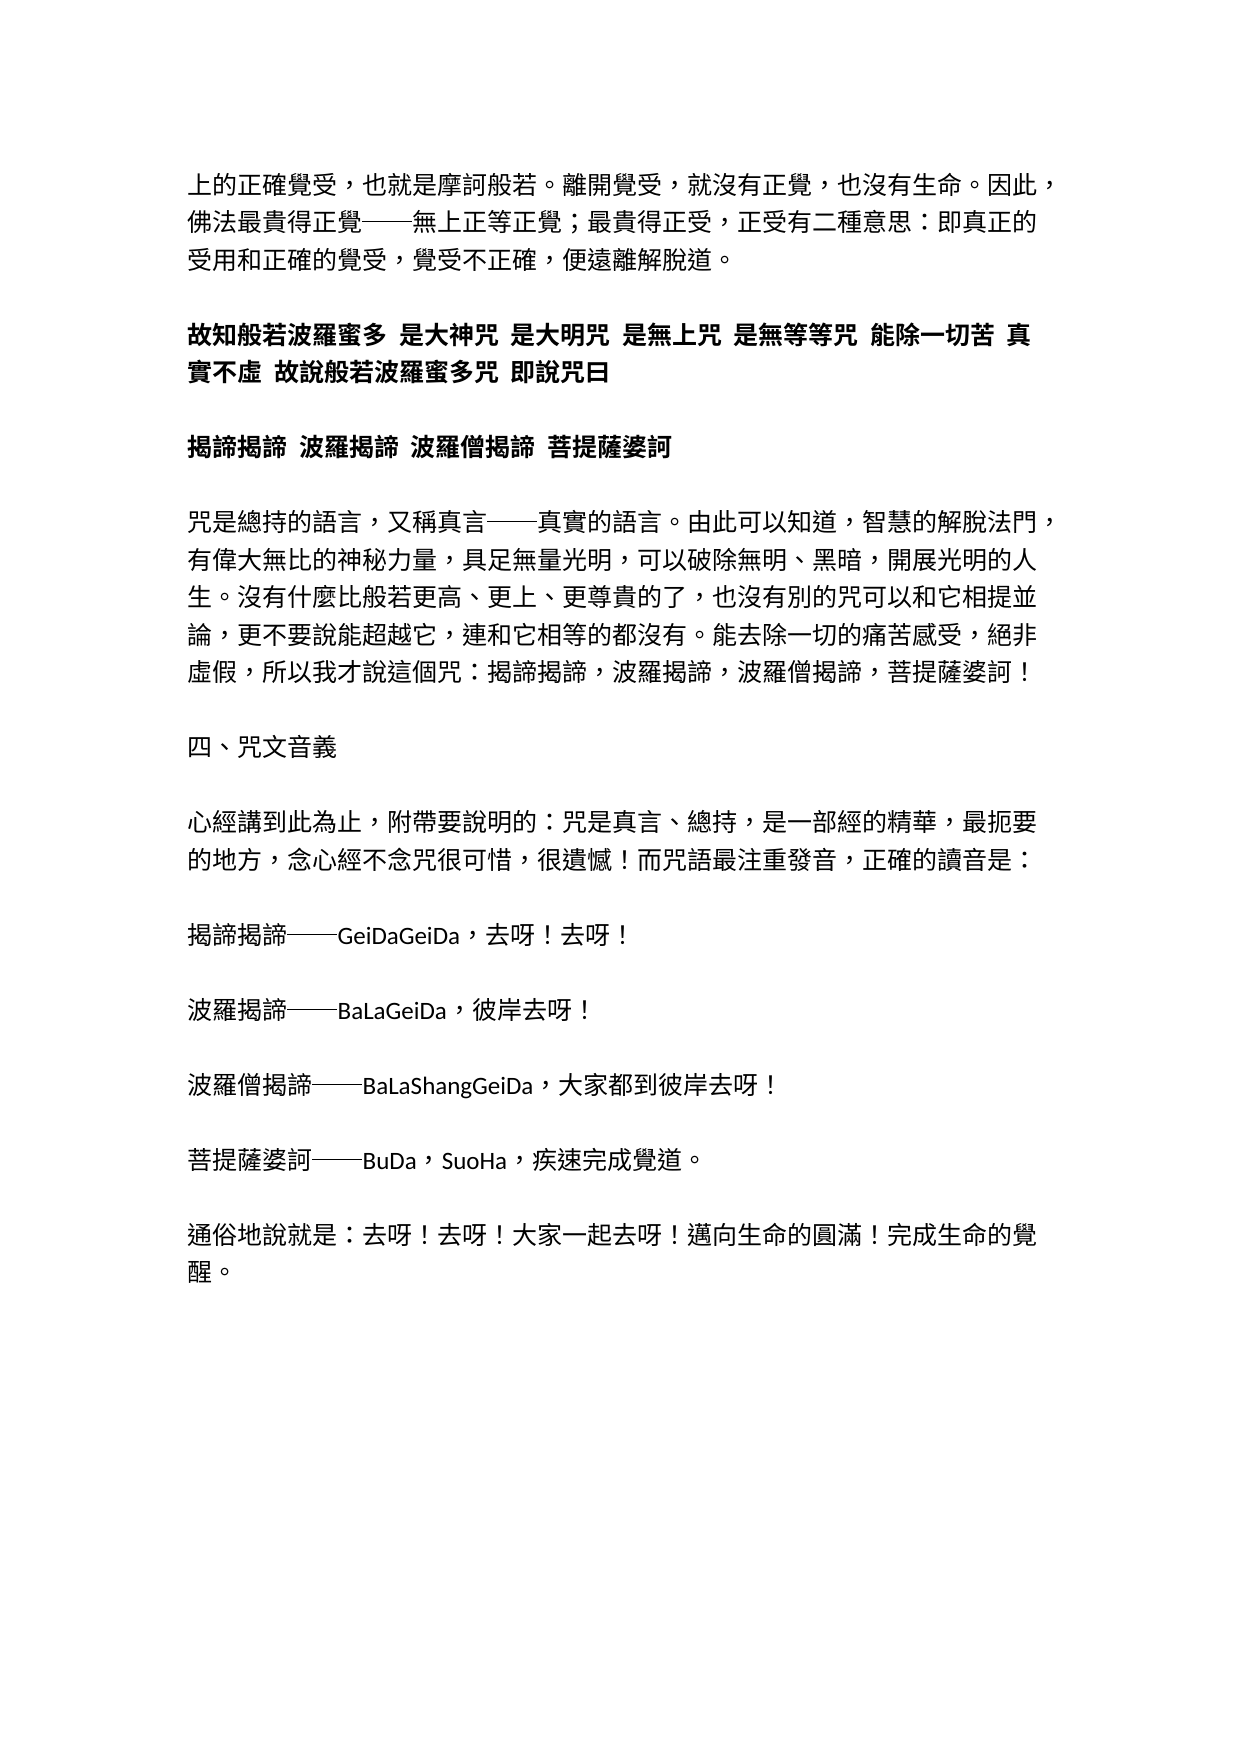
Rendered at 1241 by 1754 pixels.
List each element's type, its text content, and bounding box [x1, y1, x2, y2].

text 波羅揭諦──BaLaGeiDa，彼岸去呀！ [187, 989, 1053, 1027]
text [187, 164, 1053, 277]
text 揭諦揭諦──GeiDaGeiDa，去呀！去呀！ [187, 914, 1053, 952]
text 菩提薩婆訶──BuDa，SuoHa，疾速完成覺道。 [187, 1139, 1053, 1177]
text 咒是總持的語言，又稱真言──真實的語言。由此可以知道，智慧的解脫法門，有偉大無比的神秘力量，具足無量光明，可以破除無明、黑暗，開展光明的人生。沒有什麼比般若更高、更上、更尊貴的了，也沒有別的咒可以和它相提並論，更不要說能超越它，連和它相等的都沒有。能去除一切的痛苦感受，絕非虛假，所以我才說這個咒：揭諦揭諦，波羅揭諦，波羅僧揭諦，菩提薩婆訶！ [187, 502, 1053, 689]
text 揭諦揭諦 波羅揭諦 波羅僧揭諦 菩提薩婆訶 [187, 427, 1053, 464]
text 通俗地說就是：去呀！去呀！大家一起去呀！邁向生命的圓滿！完成生命的覺醒。 [187, 1214, 1053, 1289]
text 波羅僧揭諦──BaLaShangGeiDa，大家都到彼岸去呀！ [187, 1064, 1053, 1102]
text 四、咒文音義 [187, 727, 1053, 764]
text 心經講到此為止，附帶要說明的：咒是真言、總持，是一部經的精華，最扼要的地方，念心經不念咒很可惜，很遺憾！而咒語最注重發音，正確的讀音是： [187, 802, 1053, 877]
text 故知般若波羅蜜多 是大神咒 是大明咒 是無上咒 是無等等咒 能除一切苦 真實不虛 故說般若波羅蜜多咒 即說咒曰 [187, 314, 1053, 389]
